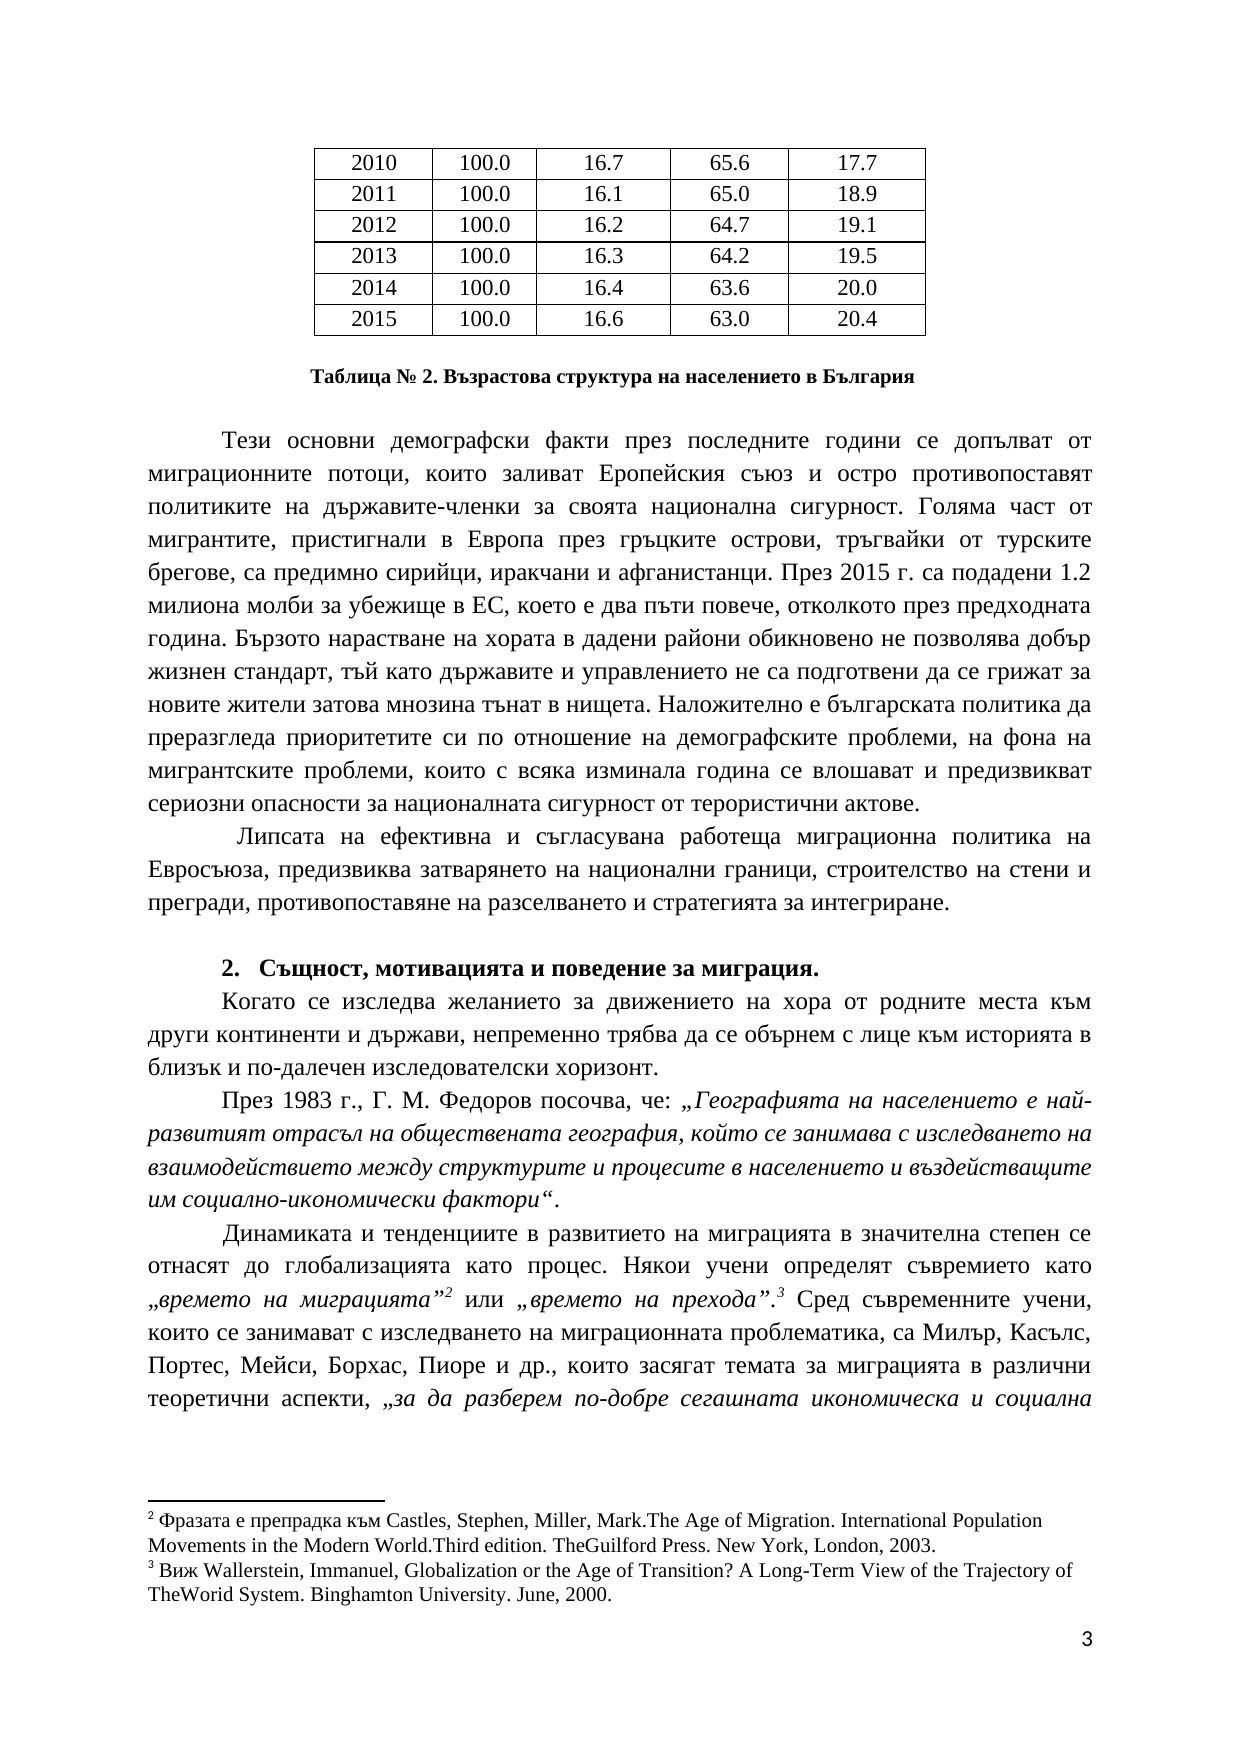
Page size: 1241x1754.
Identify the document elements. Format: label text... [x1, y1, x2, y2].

table_cell 2011 [315, 180, 432, 210]
table_cell 100.0 [433, 305, 536, 335]
table_cell 100.0 [433, 180, 536, 210]
text Таблица № 2. Възрастова структура на населението в България [148, 364, 1093, 388]
table_cell 19.1 [789, 211, 925, 241]
table_cell 16.1 [537, 180, 670, 210]
table_cell 20.0 [789, 274, 925, 304]
table_cell 100.0 [433, 211, 536, 241]
table_cell 2013 [315, 243, 432, 273]
text Когато се изследва желанието за движението на хора от родните места към други континенти и държави, непременно трябва да се обърнем с лице към историята в близък и по-далечен изследователски хоризонт. [148, 986, 1093, 1081]
table_cell 65.6 [671, 149, 788, 179]
table_cell 16.7 [537, 149, 670, 179]
table_cell 100.0 [433, 274, 536, 304]
table_cell 2012 [315, 211, 432, 241]
table_cell 17.7 [789, 149, 925, 179]
table_cell 2015 [315, 305, 432, 335]
table_cell 20.4 [789, 305, 925, 335]
table_cell 63.0 [671, 305, 788, 335]
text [148, 1218, 1093, 1411]
table_cell 64.2 [671, 243, 788, 273]
table_cell 100.0 [433, 149, 536, 179]
table_cell 65.0 [671, 180, 788, 210]
table_cell 2010 [315, 149, 432, 179]
table_cell 16.6 [537, 305, 670, 335]
table_cell 100.0 [433, 243, 536, 273]
text Липсата на ефективна и съгласувана работеща миграционна политика на Евросъюза, предизвиква затварянето на национални граници, строителство на стени и прегради, противопоставяне на разселването и стратегията за интегриране. [148, 821, 1093, 916]
list Същност, мотивацията и поведение за миграция. [221, 953, 1093, 982]
table_cell 16.2 [537, 211, 670, 241]
text Тези основни демографски факти през последните години се допълват от миграционните потоци, които заливат Еропейския съюз и остро противопоставят политиките на държавите-членки за своята национална сигурност. Голяма част от мигрантите, пристигнали в Европа през гръцките острови, тръгвайки от турските брегове, са предимно сирийци, иракчани и афганистанци. През 2015 г. са подадени 1.2 милиона молби за убежище в ЕС, което е два пъти повече, отколкото през предходната година. Бързото нарастване на хората в дадени райони обикновено не позволява добър жизнен стандарт, тъй като държавите и управлението не са подготвени да се грижат за новите жители затова мнозина тънат в нищета. Наложително е българската политика да преразгледа приоритетите си по отношение на демографските проблеми, на фона на мигрантските проблеми, които с всяка изминала година се влошават и предизвикват сериозни опасности за националната сигурност от терористични актове. [148, 425, 1093, 817]
table_cell 64.7 [671, 211, 788, 241]
text През 1983 г., Г. М. Федоров посочва, че: „Географията на населението е най-развитият отрасъл на обществената география, който се занимава с изследването на взаимодействието между структурите и процесите в населението и въздействащите им социално-икономически фактори“. [148, 1086, 1093, 1213]
table_cell 16.3 [537, 243, 670, 273]
table_cell 18.9 [789, 180, 925, 210]
table_cell 19.5 [789, 243, 925, 273]
table_cell 63.6 [671, 274, 788, 304]
table_cell 16.4 [537, 274, 670, 304]
table_cell 2014 [315, 274, 432, 304]
